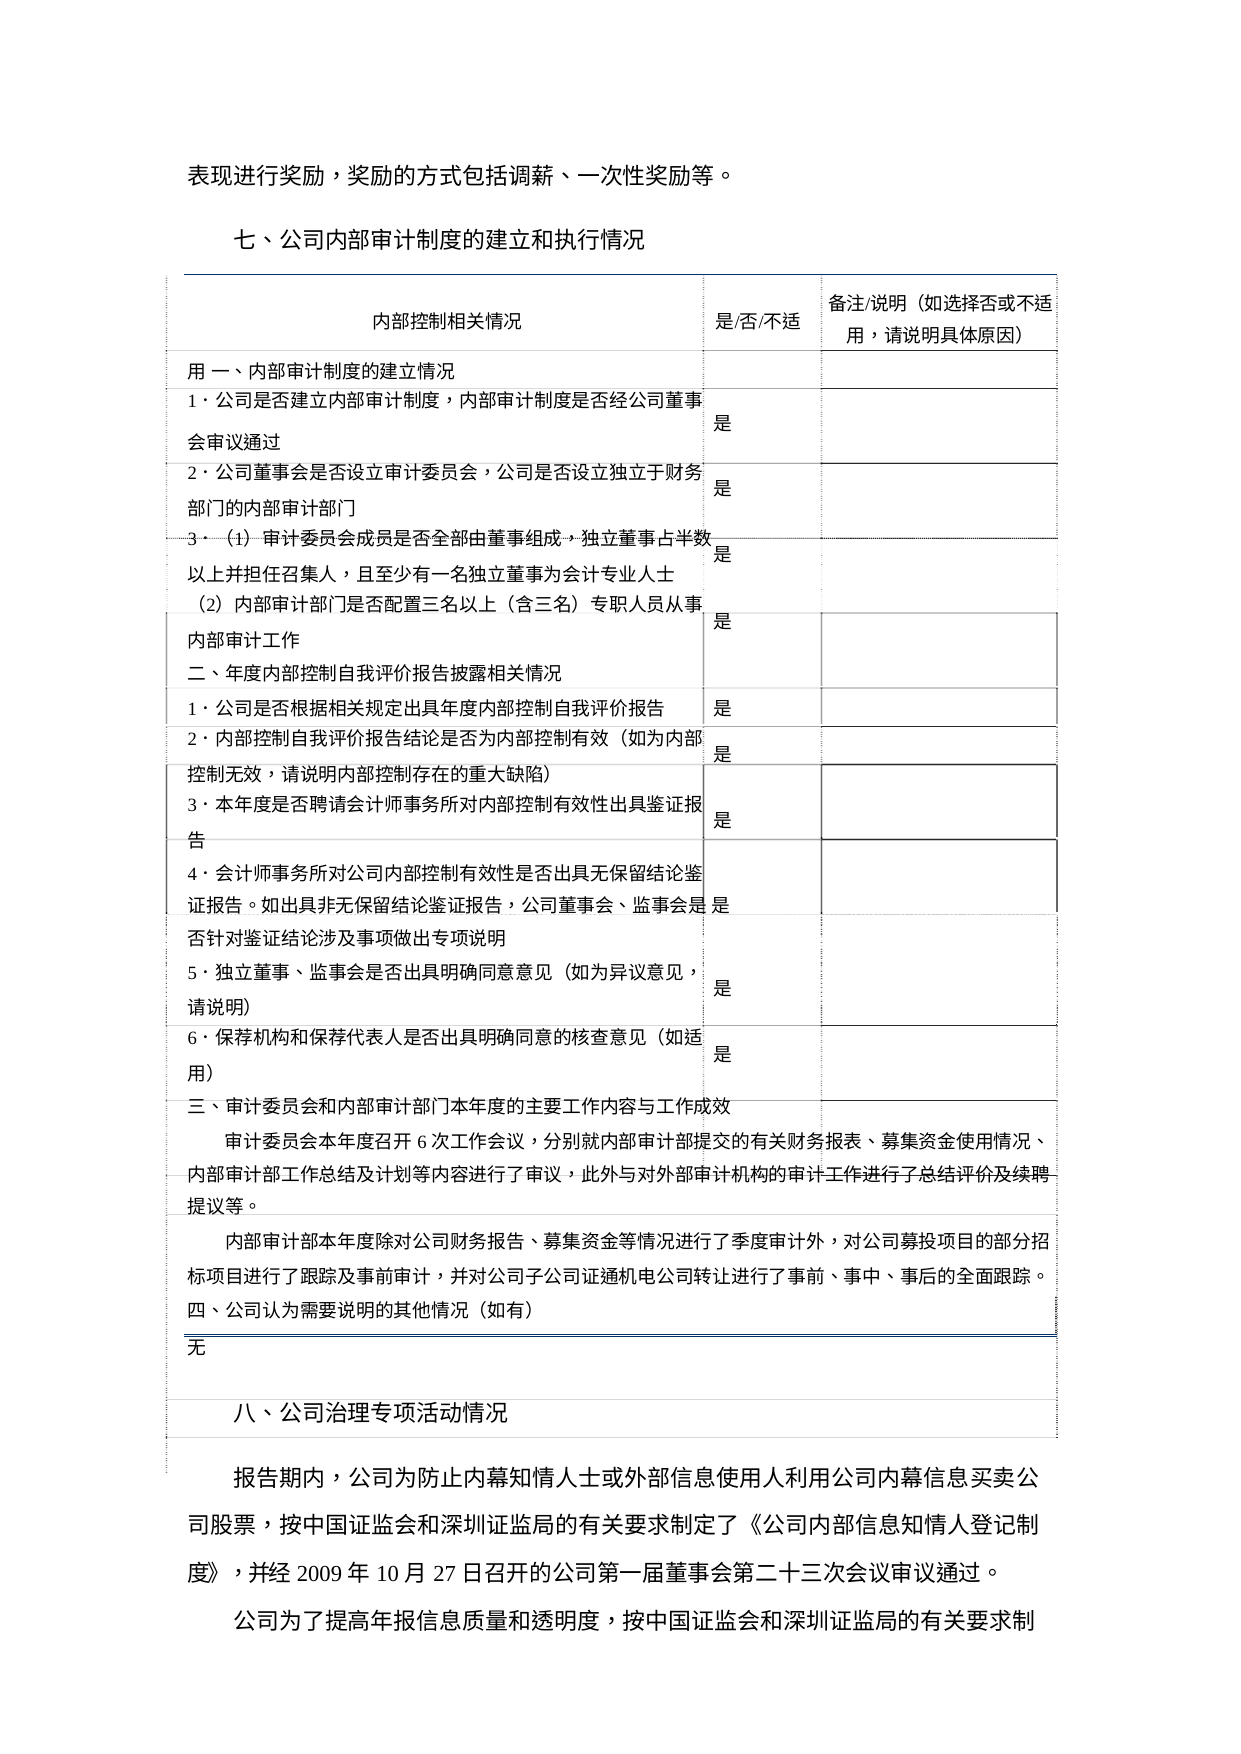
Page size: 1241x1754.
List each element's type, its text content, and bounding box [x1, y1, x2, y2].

text 是 [388, 616, 1057, 631]
text 报告期内，公司为防止内幕知情人士或外部信息使用人利用公司内幕信息买卖公 司股票，按中国证监会和深圳证监局的有关要求制定了《公司内部信息知情人登记制 度》，并经 2009 年 10 月 27 日召开的公司第一届董事会第二十三次会议审议通过。 [187, 1462, 1041, 1588]
text 控制无效，请说明内部控制存在的重大缺陷） [187, 765, 739, 785]
text 内部控制相关情况 是/否/不适用 一、内部审计制度的建立情况 [187, 289, 819, 388]
text 6．保荐机构和保荐代表人是否出具明确同意的核查意见（如适 [187, 1028, 739, 1049]
text 是 [388, 1049, 1057, 1064]
text 请说明） [187, 998, 739, 1019]
text 是 [388, 750, 1057, 765]
text 以上并担任召集人，且至少有一名独立董事为会计专业人士 [187, 565, 739, 585]
text 3．（1）审计委员会成员是否全部由董事组成，独立董事占半数 [187, 528, 739, 549]
text 是 [388, 815, 1057, 831]
text 二、年度内部控制自我评价报告披露相关情况 [187, 661, 739, 686]
text 公司为了提高年报信息质量和透明度，按中国证监会和深圳证监局的有关要求制 [233, 1605, 1052, 1636]
text 证报告。如出具非无保留结论鉴证报告，公司董事会、监事会是 是 否针对鉴证结论涉及事项做出专项说明 [187, 892, 734, 951]
text 用） [187, 1064, 739, 1085]
text 八、公司治理专项活动情况 [233, 1397, 739, 1428]
text 告 [187, 831, 739, 851]
text 会审议通过 [187, 433, 739, 453]
text 内部审计部本年度除对公司财务报告、募集资金等情况进行了季度审计外，对公司募投项目的部分招 标项目进行了跟踪及事前审计，并对公司子公司证通机电公司转让进行了事前、事中、事后的全面跟踪。 四、公司认为需要说明的其他情况（如有） [187, 1229, 1050, 1323]
text 是 [388, 418, 1057, 433]
picture [163, 274, 1059, 1477]
text 是 [388, 984, 1057, 998]
text 2．公司董事会是否设立审计委员会，公司是否设立独立于财务 [187, 462, 739, 483]
text 部门的内部审计部门 [187, 499, 739, 519]
text 表现进行奖励，奖励的方式包括调薪、一次性奖励等。 七、公司内部审计制度的建立和执行情况 [187, 160, 739, 255]
text 无 [187, 1334, 739, 1360]
text 内部审计工作 [187, 631, 739, 652]
text （2）内部审计部门是否配置三名以上（含三名）专职人员从事 [187, 594, 739, 616]
text 1．公司是否根据相关规定出具年度内部控制自我评价报告 是 [187, 695, 739, 721]
text 三、审计委员会和内部审计部门本年度的主要工作内容与工作成效 [187, 1094, 739, 1119]
text 是 [388, 483, 1057, 499]
text 5．独立董事、监事会是否出具明确同意意见（如为异议意见， [187, 962, 739, 984]
text 2．内部控制自我评价报告结论是否为内部控制有效（如为内部 [187, 728, 739, 750]
text 1．公司是否建立内部审计制度，内部审计制度是否经公司董事 [187, 390, 819, 412]
text 备注/说明（如选择否或不适 用，请说明具体原因） [828, 290, 1054, 348]
text 是 [388, 549, 1057, 565]
text 审计委员会本年度召开 6 次工作会议，分别就内部审计部提交的有关财务报表、募集资金使用情况、 内部审计部工作总结及计划等内容进行了审议，此外与对外部审计机构的审计工作进行了总结评价及续聘 提议等。 [187, 1128, 1050, 1219]
text 3．本年度是否聘请会计师事务所对内部控制有效性出具鉴证报 [187, 794, 739, 815]
text 4．会计师事务所对公司内部控制有效性是否出具无保留结论鉴 [187, 860, 739, 886]
